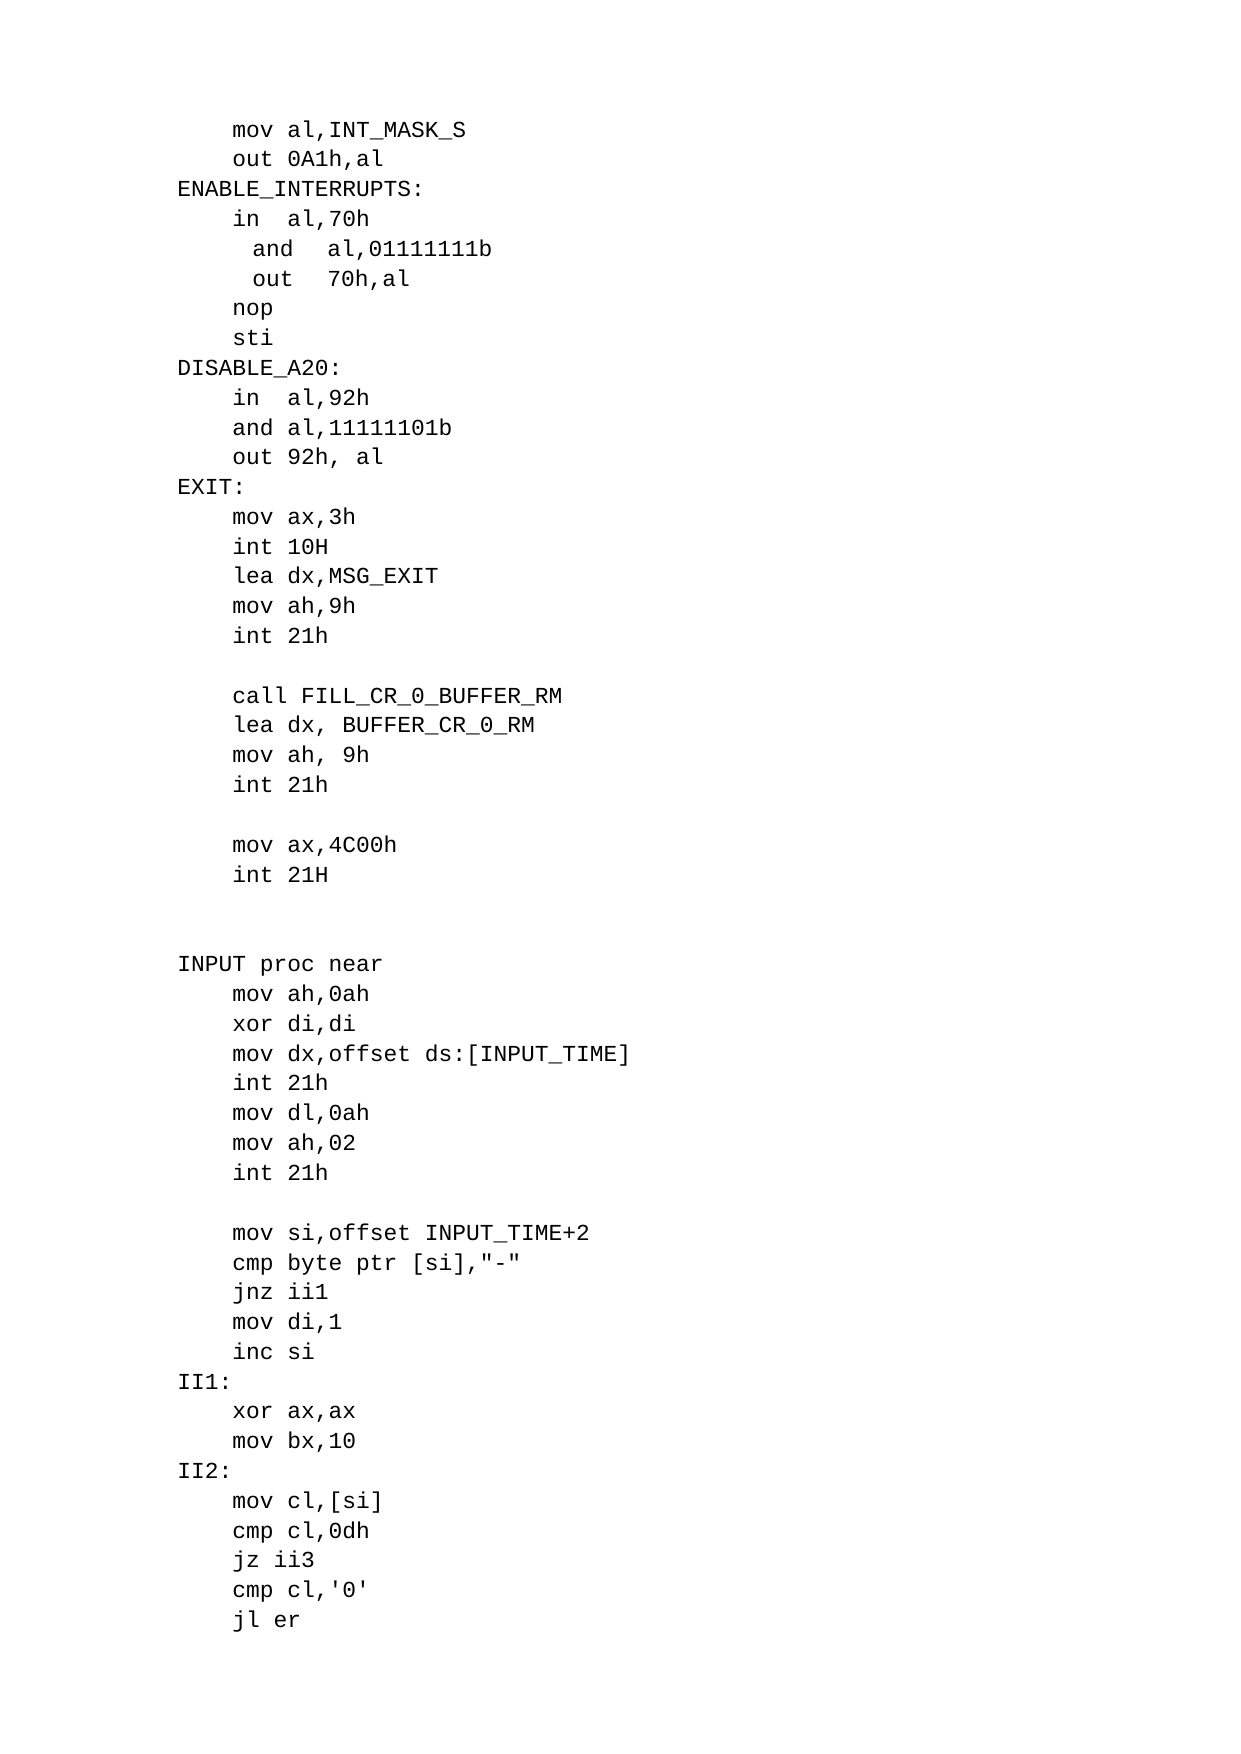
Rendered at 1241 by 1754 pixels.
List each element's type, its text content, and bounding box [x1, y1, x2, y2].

text mov ah, 9h [177, 744, 1151, 769]
text in al,92h [177, 386, 1151, 412]
text mov dx,offset ds:[INPUT_TIME] [177, 1042, 1151, 1068]
text II1: [177, 1370, 1151, 1396]
text xor di,di [177, 1012, 1151, 1038]
text int 21h [177, 624, 1151, 650]
text int 21h [177, 1072, 1151, 1098]
text inc si [177, 1340, 1151, 1366]
text mov cl,[si] [177, 1489, 1151, 1515]
text sti [177, 327, 1151, 352]
text nop [177, 297, 1151, 323]
text mov si,offset INPUT_TIME+2 [177, 1221, 1151, 1247]
text II2: [177, 1459, 1151, 1485]
text mov ah,9h [177, 595, 1151, 621]
text call FILL_CR_0_BUFFER_RM [177, 684, 1151, 710]
text mov al,INT_MASK_S [177, 118, 1151, 144]
text int 21h [177, 1161, 1151, 1187]
text mov ax,3h [177, 505, 1151, 531]
text xor ax,ax [177, 1400, 1151, 1426]
text ENABLE_INTERRUPTS: [177, 178, 1151, 203]
text mov ah,0ah [177, 982, 1151, 1008]
text int 21h [177, 773, 1151, 799]
text int 21H [177, 863, 1151, 889]
text jz ii3 [177, 1549, 1151, 1575]
text cmp byte ptr [si],"-" [177, 1251, 1151, 1277]
text and al,11111101b [177, 416, 1151, 442]
text cmp cl,0dh [177, 1519, 1151, 1545]
text mov di,1 [177, 1311, 1151, 1336]
text lea dx, BUFFER_CR_0_RM [177, 714, 1151, 740]
text int 10H [177, 535, 1151, 561]
text out 70h,al [177, 267, 1151, 293]
text mov ah,02 [177, 1131, 1151, 1157]
text jl er [177, 1608, 1151, 1634]
text mov bx,10 [177, 1430, 1151, 1456]
text mov dl,0ah [177, 1102, 1151, 1127]
text DISABLE_A20: [177, 356, 1151, 382]
text and al,01111111b [177, 237, 1151, 263]
text in al,70h [177, 207, 1151, 233]
text out 92h, al [177, 446, 1151, 472]
text INPUT proc near [177, 953, 1151, 978]
text EXIT: [177, 476, 1151, 501]
text cmp cl,'0' [177, 1579, 1151, 1604]
text mov ax,4C00h [177, 833, 1151, 859]
text jnz ii1 [177, 1281, 1151, 1307]
text out 0A1h,al [177, 148, 1151, 174]
text lea dx,MSG_EXIT [177, 565, 1151, 591]
